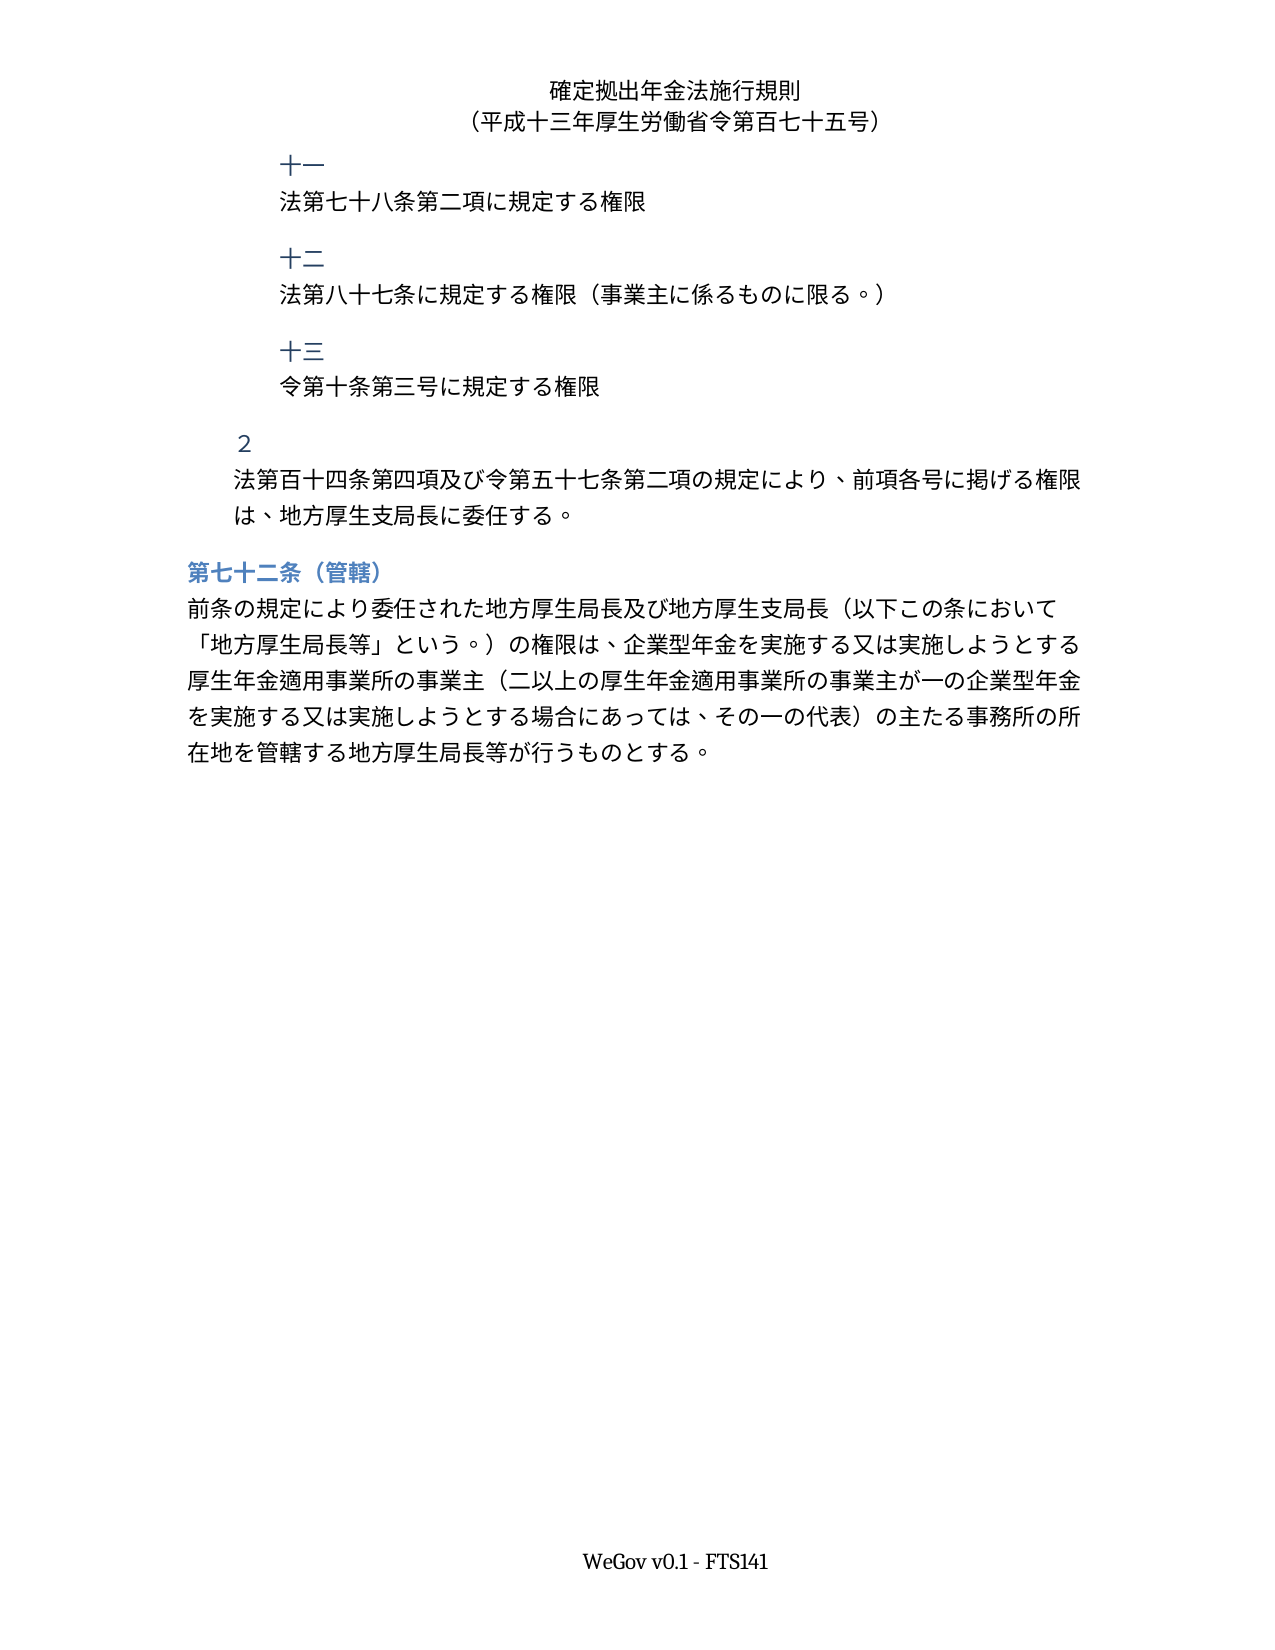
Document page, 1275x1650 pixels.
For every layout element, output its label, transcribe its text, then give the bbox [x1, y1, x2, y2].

text 前条の規定により委任された地方厚生局長及び地方厚生支局長（以下この条において「地方厚生局長等」という。）の権限は、企業型年金を実施する又は実施しようとする厚生年金適用事業所の事業主（二以上の厚生年金適用事業所の事業主が一の企業型年金を実施する又は実施しようとする場合にあっては、その一の代表）の主たる事務所の所在地を管轄する地方厚生局長等が行うものとする。 [187, 593, 1087, 768]
subtitle 十三 [279, 335, 1087, 367]
subtitle 十二 [279, 243, 1087, 274]
text 法第八十七条に規定する権限（事業主に係るものに限る。） [279, 279, 1087, 310]
subtitle ２ [233, 428, 1087, 459]
text 令第十条第三号に規定する権限 [279, 371, 1087, 403]
subtitle 第七十二条（管轄） [187, 557, 1087, 588]
text 法第七十八条第二項に規定する権限 [279, 186, 1087, 217]
text 法第百十四条第四項及び令第五十七条第二項の規定により、前項各号に掲げる権限は、地方厚生支局長に委任する。 [233, 464, 1087, 531]
subtitle 十一 [279, 150, 1087, 181]
